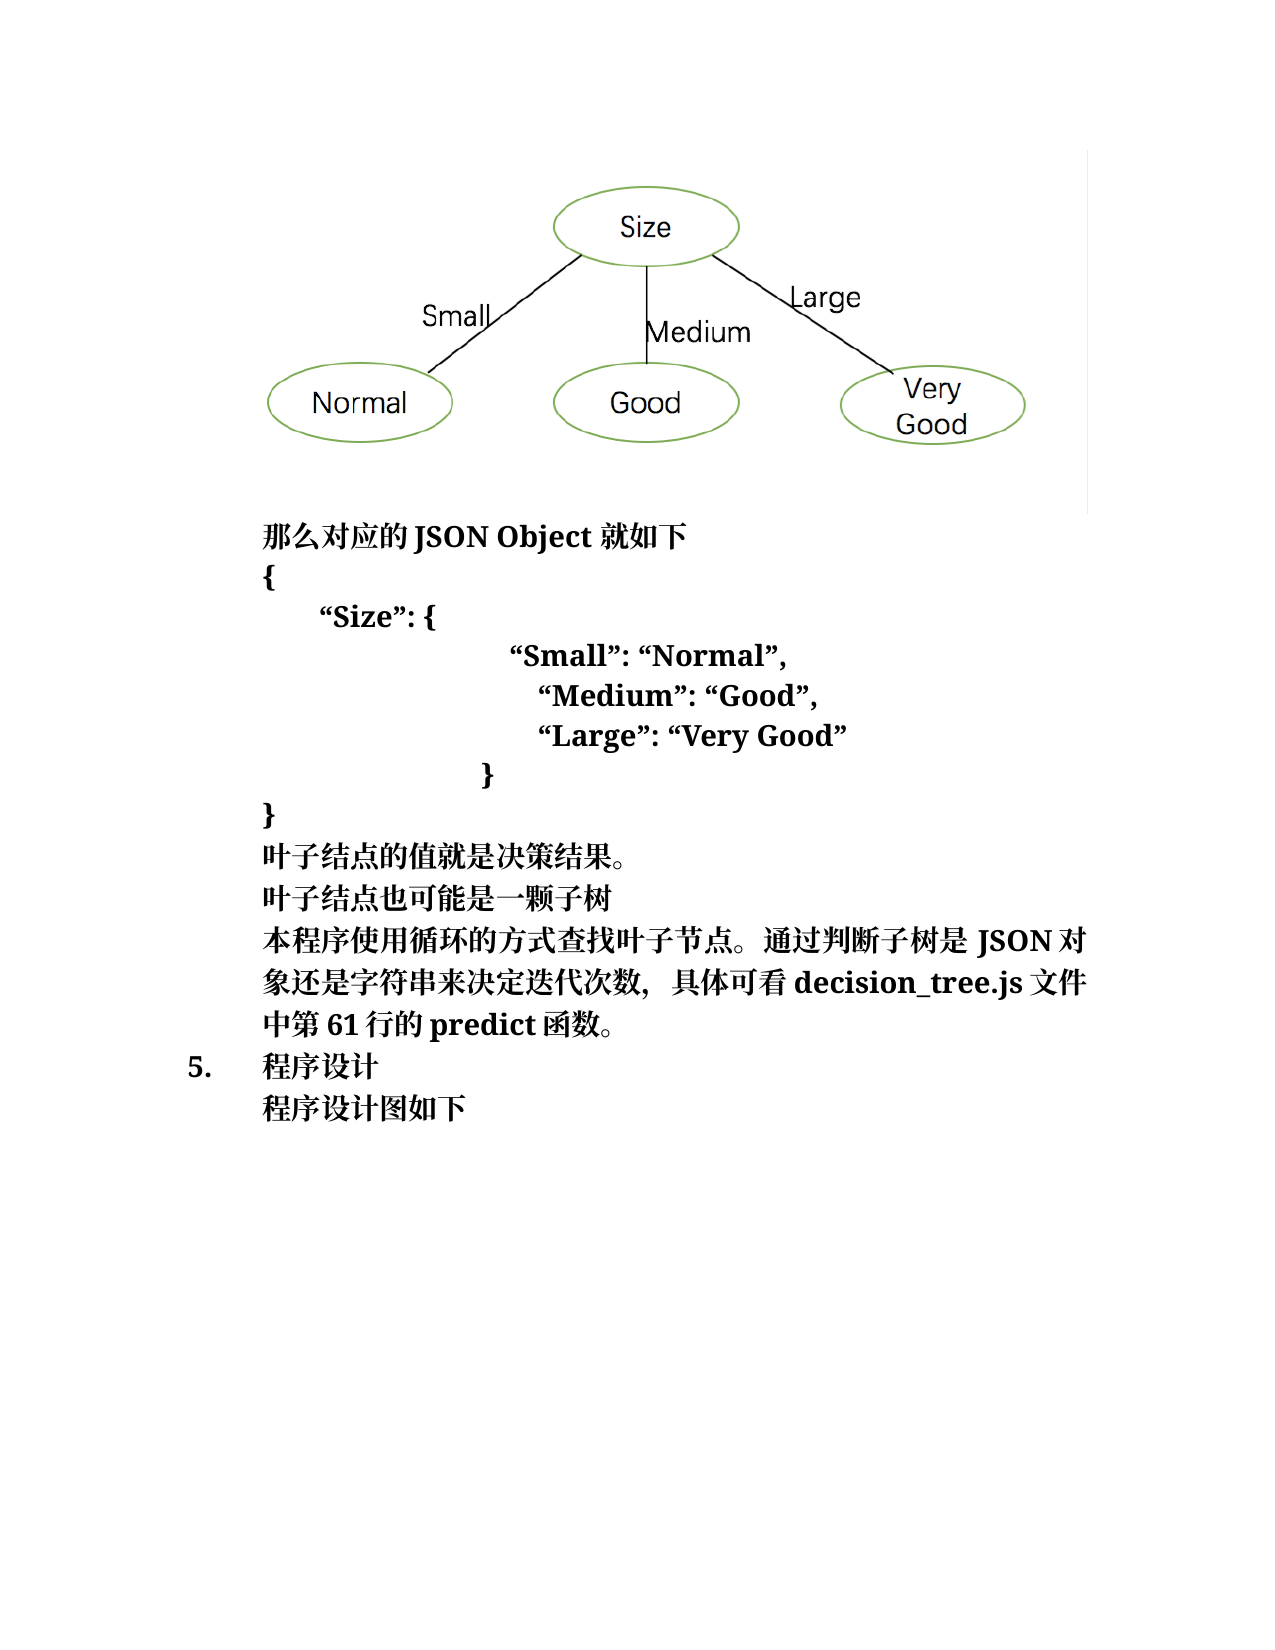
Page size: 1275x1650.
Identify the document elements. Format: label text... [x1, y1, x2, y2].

list “Size”: { [262, 596, 1087, 636]
list 程序设计 [187, 1044, 1087, 1086]
list 程序设计图如下 [262, 1086, 1087, 1128]
list “Medium”: “Good”, [262, 675, 1087, 715]
picture [223, 150, 1088, 514]
list { [262, 556, 1087, 596]
list “Large”: “Very Good” [262, 715, 1087, 754]
list 叶子结点也可能是一颗子树 [262, 876, 1087, 918]
list } [481, 754, 1087, 794]
list 那么对应的JSON Object 就如下 [262, 514, 1087, 556]
list “Small”: “Normal”, [262, 636, 1087, 675]
list 本程序使用循环的方式查找叶子节点。通过判断子树是JSON对象还是字符串来决定迭代次数，具体可看decision_tree.js文件中第61行的predict函数。 [262, 918, 1087, 1044]
list 叶子结点的值就是决策结果。 [262, 834, 1087, 876]
list } [262, 794, 1087, 834]
